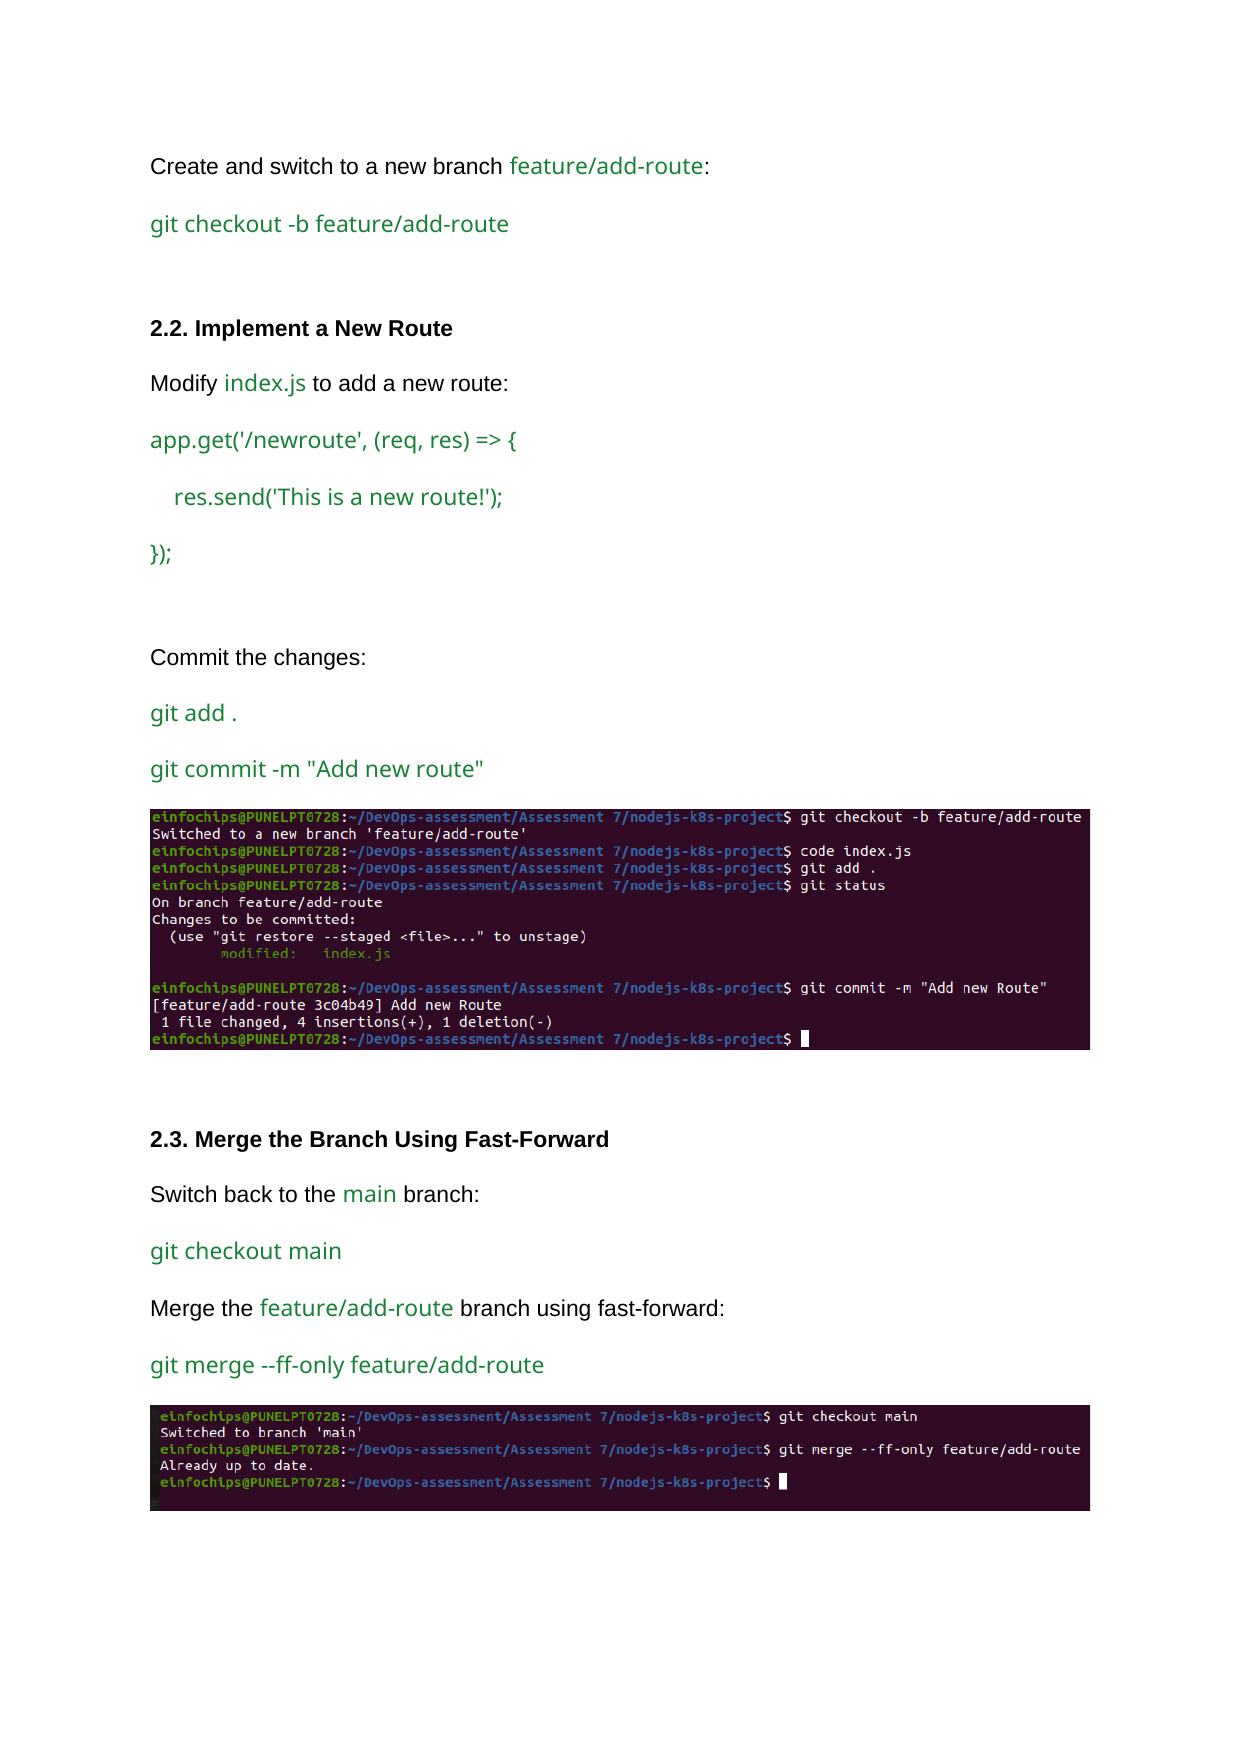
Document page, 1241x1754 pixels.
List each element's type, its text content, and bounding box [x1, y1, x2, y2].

text 2.2. Implement a New Route [150, 315, 1090, 342]
text Commit the changes: git add . [150, 644, 1090, 728]
text 2.3. Merge the Branch Using Fast-Forward [150, 1126, 1090, 1153]
picture [150, 1405, 1091, 1511]
text Modify index.js to add a new route: app.get('/newroute', (req, res) => { [150, 367, 1090, 455]
text res.send('This is a new route!'); [150, 480, 1090, 512]
text Merge the feature/add-route branch using fast-forward: git merge --ff-only feature/add-route [150, 1292, 1090, 1380]
text git commit -m "Add new route" [150, 753, 1090, 784]
picture [150, 809, 1091, 1050]
text Switch back to the main branch: git checkout main [150, 1178, 1090, 1267]
text Create and switch to a new branch feature/add-route: git checkout -b feature/add-route [150, 150, 1090, 239]
text }); [150, 537, 1090, 568]
